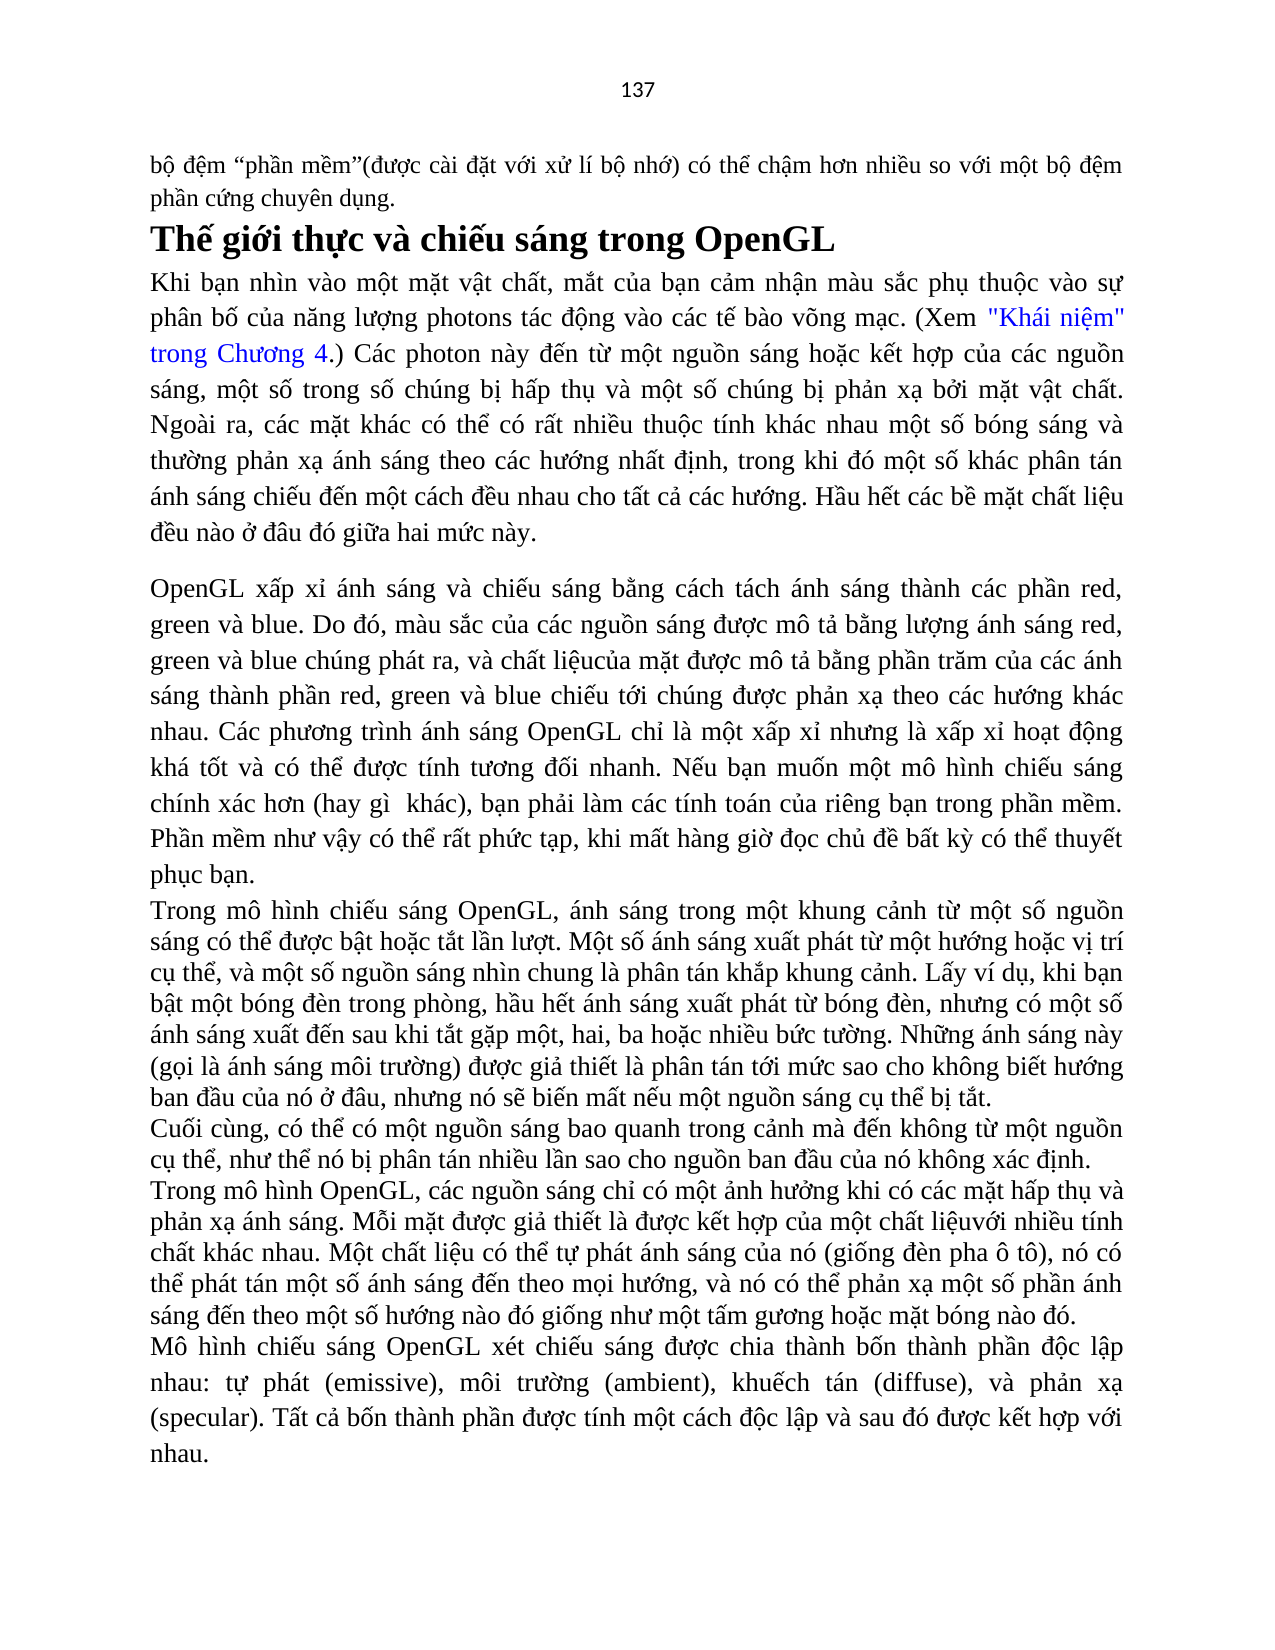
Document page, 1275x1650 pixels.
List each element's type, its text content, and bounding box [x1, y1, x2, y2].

text Mô hình chiếu sáng OpenGL xét chiếu sáng được chia thành bốn thành phần độc lập nhau: tự phát (emissive), môi trường (ambient), khuếch tán (diffuse), và phản xạ (specular). Tất cả bốn thành phần được tính một cách độc lập và sau đó được kết hợp với nhau. [150, 1330, 1125, 1468]
text Khi bạn nhìn vào một mặt vật chất, mắt của bạn cảm nhận màu sắc phụ thuộc vào sự phân bố của năng lượng photons tác động vào các tế bào võng mạc. (Xem "Khái niệm" trong Chương 4.) Các photon này đến từ một nguồn sáng hoặc kết hợp của các nguồn sáng, một số trong số chúng bị hấp thụ và một số chúng bị phản xạ bởi mặt vật chất. Ngoài ra, các mặt khác có thể có rất nhiều thuộc tính khác nhau một số bóng sáng và thường phản xạ ánh sáng theo các hướng nhất định, trong khi đó một số khác phân tán ánh sáng chiếu đến một cách đều nhau cho tất cả các hướng. Hầu hết các bề mặt chất liệu đều nào ở đâu đó giữa hai mức này. [150, 266, 1125, 547]
text OpenGL xấp xỉ ánh sáng và chiếu sáng bằng cách tách ánh sáng thành các phần red, green và blue. Do đó, màu sắc của các nguồn sáng được mô tả bằng lượng ánh sáng red, green và blue chúng phát ra, và chất liệucủa mặt được mô tả bằng phần trăm của các ánh sáng thành phần red, green và blue chiếu tới chúng được phản xạ theo các hướng khác nhau. Các phương trình ánh sáng OpenGL chỉ là một xấp xỉ nhưng là xấp xỉ hoạt động khá tốt và có thể được tính tương đối nhanh. Nếu bạn muốn một mô hình chiếu sáng chính xác hơn (hay gì khác), bạn phải làm các tính toán của riêng bạn trong phần mềm. Phần mềm như vậy có thể rất phức tạp, khi mất hàng giờ đọc chủ đề bất kỳ có thể thuyết phục bạn. [150, 572, 1125, 889]
text Thế giới thực và chiếu sáng trong OpenGL [150, 216, 1125, 259]
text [150, 150, 1125, 212]
text Trong mô hình OpenGL, các nguồn sáng chỉ có một ảnh hưởng khi có các mặt hấp thụ và phản xạ ánh sáng. Mỗi mặt được giả thiết là được kết hợp của một chất liệuvới nhiều tính chất khác nhau. Một chất liệu có thể tự phát ánh sáng của nó (giống đèn pha ô tô), nó có thể phát tán một số ánh sáng đến theo mọi hướng, và nó có thể phản xạ một số phần ánh sáng đến theo một số hướng nào đó giống như một tấm gương hoặc mặt bóng nào đó. [150, 1174, 1125, 1330]
text Cuối cùng, có thể có một nguồn sáng bao quanh trong cảnh mà đến không từ một nguồn cụ thể, như thể nó bị phân tán nhiều lần sao cho nguồn ban đầu của nó không xác định. [150, 1112, 1125, 1174]
text Trong mô hình chiếu sáng OpenGL, ánh sáng trong một khung cảnh từ một số nguồn sáng có thể được bật hoặc tắt lần lượt. Một số ánh sáng xuất phát từ một hướng hoặc vị trí cụ thể, và một số nguồn sáng nhìn chung là phân tán khắp khung cảnh. Lấy ví dụ, khi bạn bật một bóng đèn trong phòng, hầu hết ánh sáng xuất phát từ bóng đèn, nhưng có một số ánh sáng xuất đến sau khi tắt gặp một, hai, ba hoặc nhiều bức tường. Những ánh sáng này (gọi là ánh sáng môi trường) được giả thiết là phân tán tới mức sao cho không biết hướng ban đầu của nó ở đâu, nhưng nó sẽ biến mất nếu một nguồn sáng cụ thể bị tắt. [150, 894, 1125, 1112]
